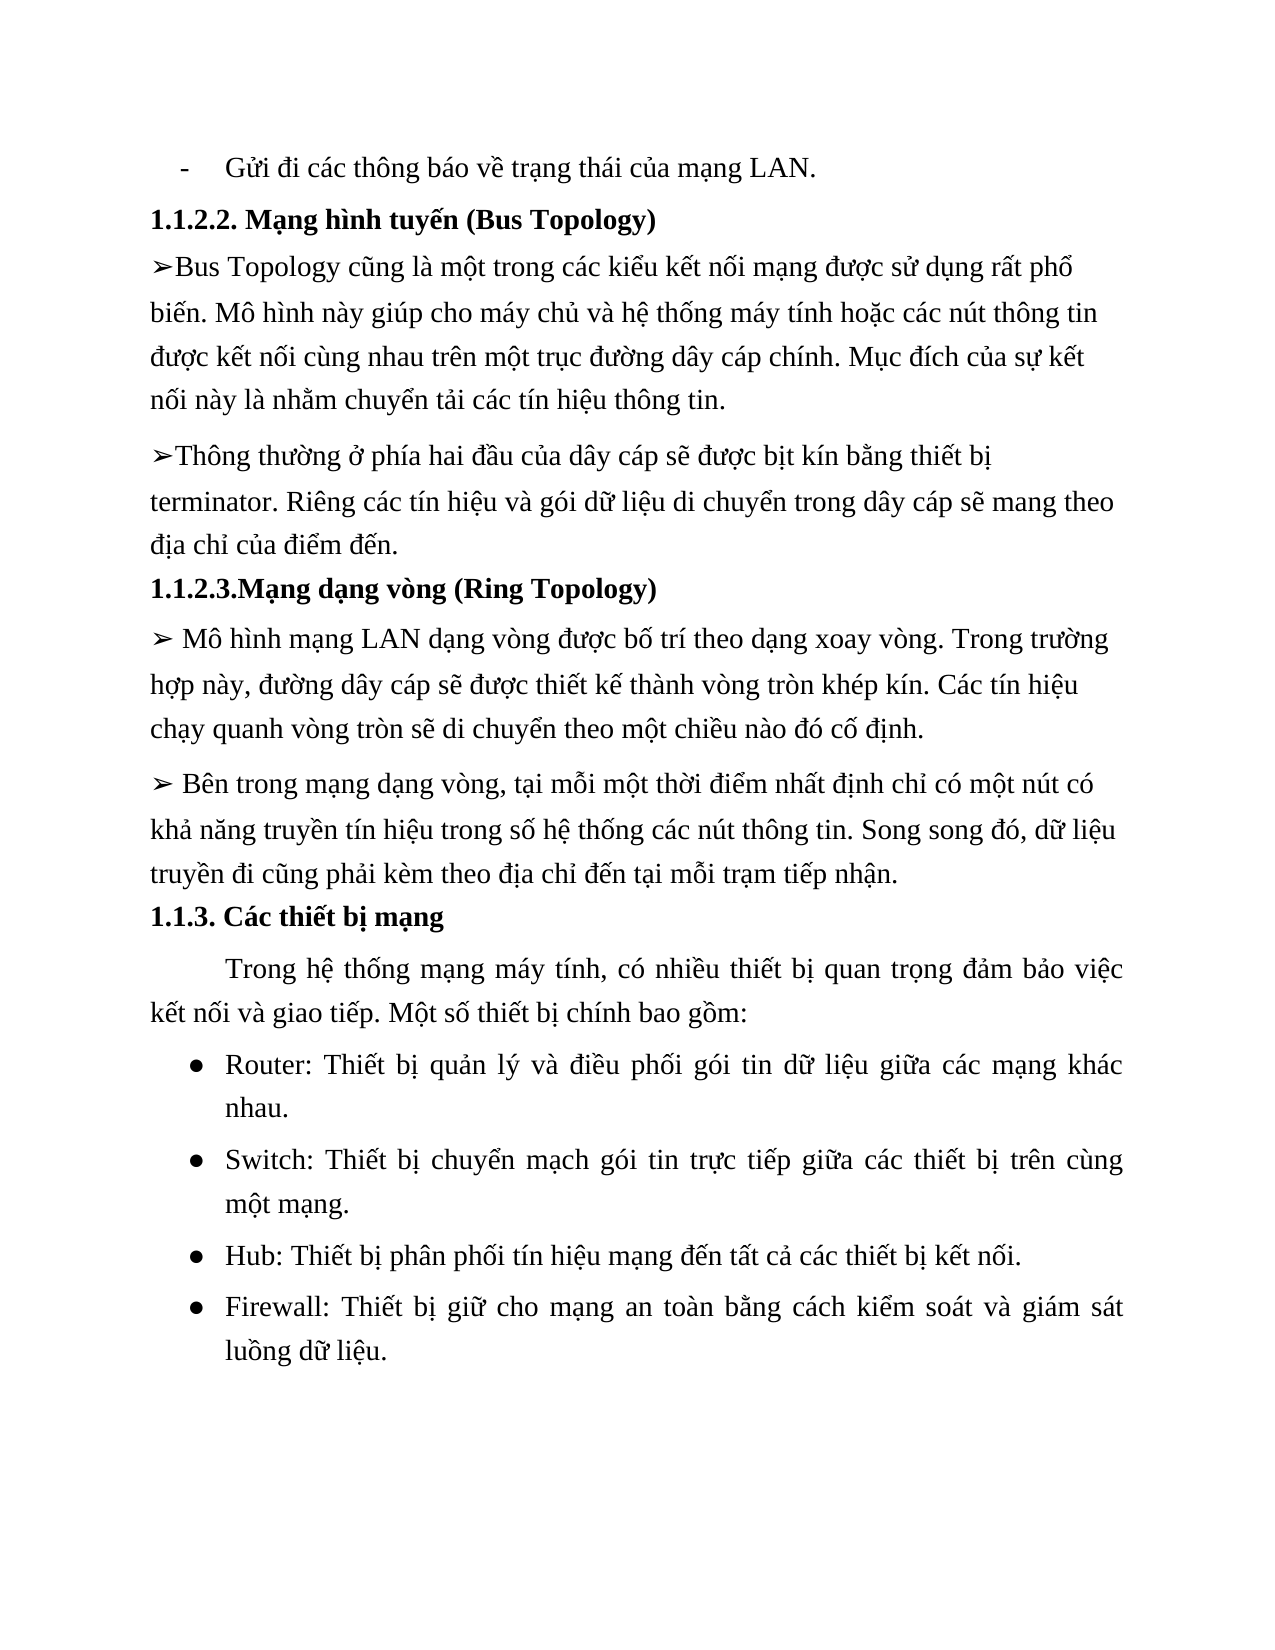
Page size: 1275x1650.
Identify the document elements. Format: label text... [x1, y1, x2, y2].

text 1.1.2.3.Mạng dạng vòng (Ring Topology) [150, 571, 1125, 604]
text Trong hệ thống mạng máy tính, có nhiều thiết bị quan trọng đảm bảo việc kết nối và giao tiếp. Một số thiết bị chính bao gồm: [150, 951, 1125, 1028]
text 1.1.2.2. Mạng hình tuyến (Bus Topology) Bus Topology cũng là một trong các kiểu kết nối mạng được sử dụng rất phổ biến. Mô hình này giúp cho máy chủ và hệ thống máy tính hoặc các nút thông tin được kết nối cùng nhau trên một trục đường dây cáp chính. Mục đích của sự kết nối này là nhằm chuyển tải các tín hiệu thông tin. [150, 202, 1125, 416]
list Hub: Thiết bị phân phối tín hiệu mạng đến tất cả các thiết bị kết nối. [187, 1238, 1125, 1271]
text - Gửi đi các thông báo về trạng thái của mạng LAN. [150, 150, 1125, 183]
text Thông thường ở phía hai đầu của dây cáp sẽ được bịt kín bằng thiết bị terminator. Riêng các tín hiệu và gói dữ liệu di chuyển trong dây cáp sẽ mang theo địa chỉ của điểm đến. [150, 434, 1125, 561]
text Mô hình mạng LAN dạng vòng được bố trí theo dạng xoay vòng. Trong trường hợp này, đường dây cáp sẽ được thiết kế thành vòng tròn khép kín. Các tín hiệu chạy quanh vòng tròn sẽ di chuyển theo một chiều nào đó cố định. [150, 618, 1125, 744]
list Firewall: Thiết bị giữ cho mạng an toàn bằng cách kiểm soát và giám sát luồng dữ liệu. [187, 1289, 1125, 1367]
list Switch: Thiết bị chuyển mạch gói tin trực tiếp giữa các thiết bị trên cùng một mạng. [187, 1142, 1125, 1219]
list Router: Thiết bị quản lý và điều phối gói tin dữ liệu giữa các mạng khác nhau. [187, 1047, 1125, 1124]
text Bên trong mạng dạng vòng, tại mỗi một thời điểm nhất định chỉ có một nút có khả năng truyền tín hiệu trong số hệ thống các nút thông tin. Song song đó, dữ liệu truyền đi cũng phải kèm theo địa chỉ đến tại mỗi trạm tiếp nhận. 1.1.3. Các thiết bị mạng [150, 763, 1125, 933]
